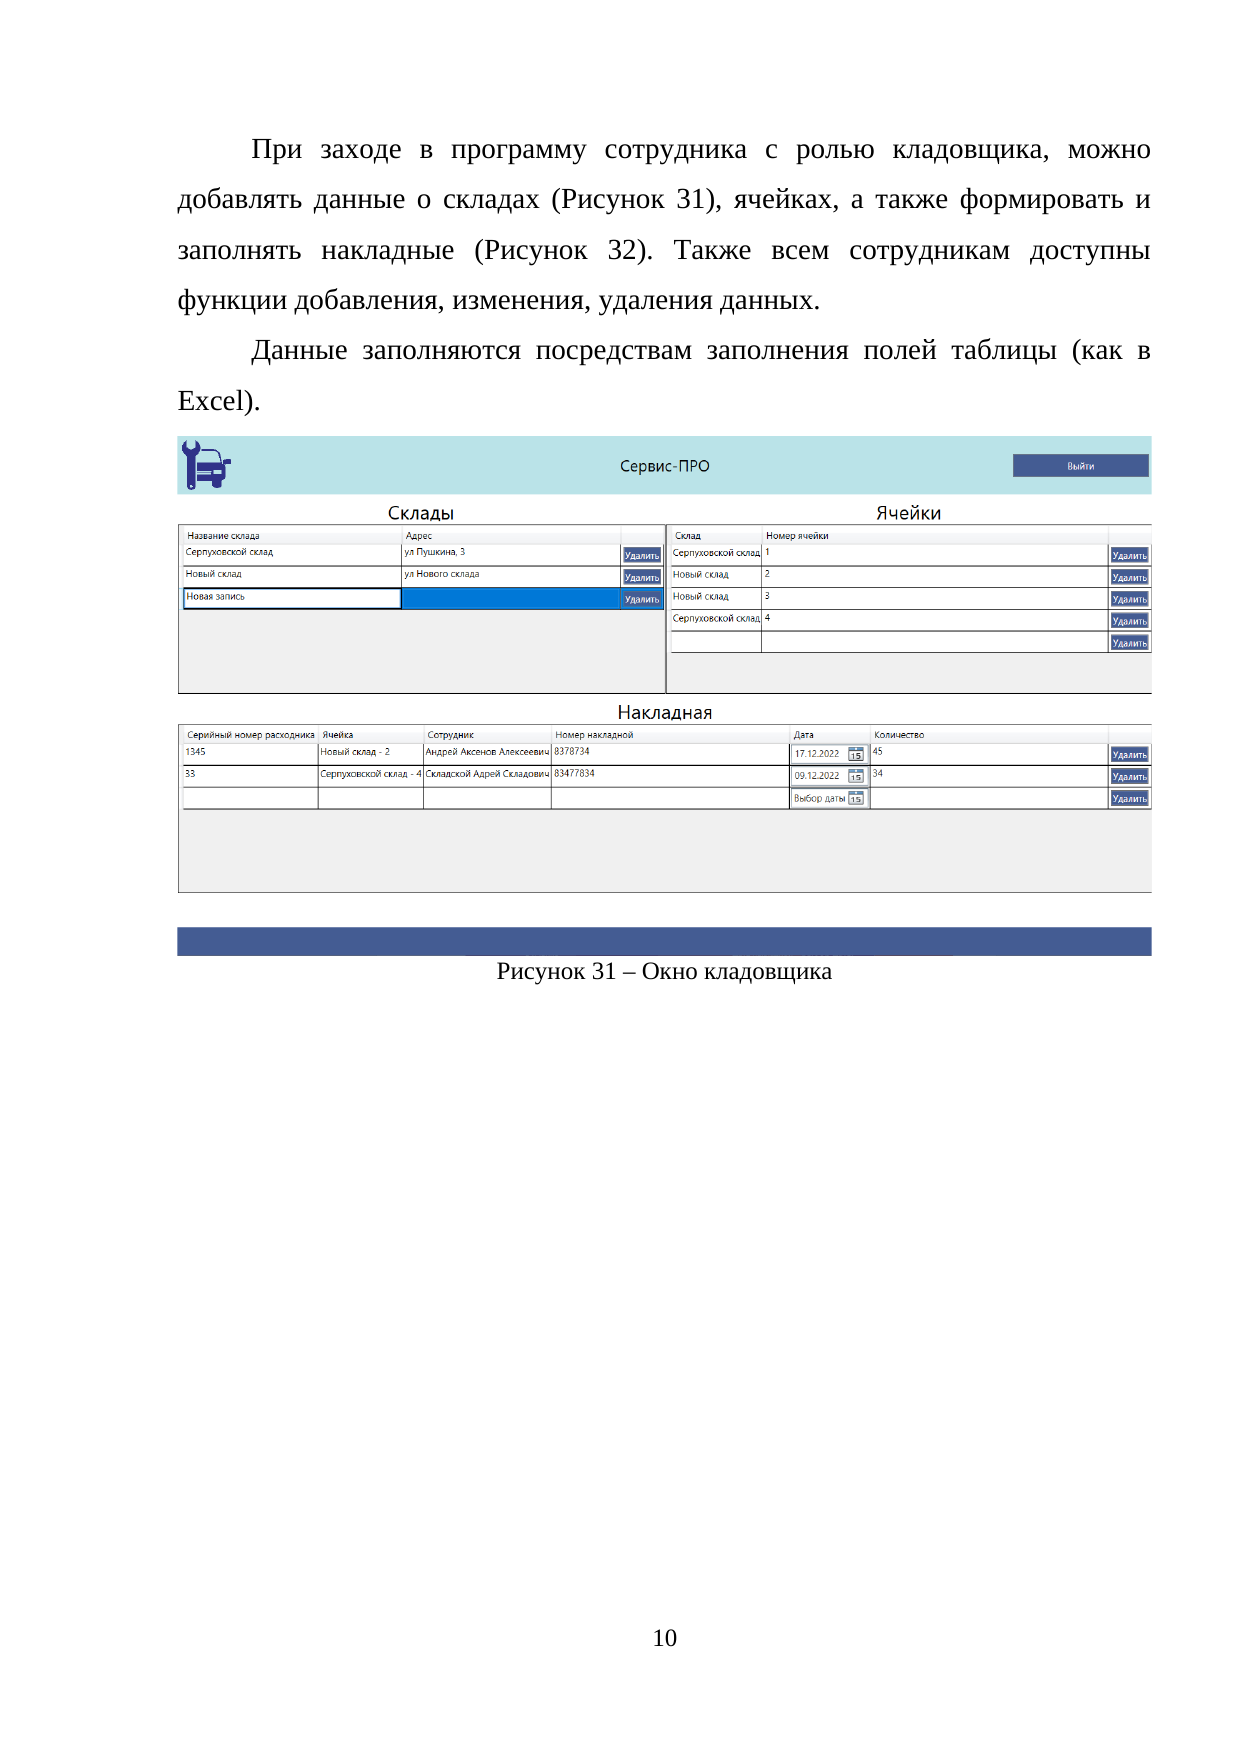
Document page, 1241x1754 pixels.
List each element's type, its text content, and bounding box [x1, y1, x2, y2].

subtitle Рисунок 31 – Окно кладовщика [177, 956, 1152, 985]
picture [177, 433, 1152, 956]
text При заходе в программу сотрудника с ролью кладовщика, можно добавлять данные о складах (Рисунок 31), ячейках, а также формировать и заполнять накладные (Рисунок 32). Также всем сотрудникам доступны функции добавления, изменения, удаления данных. [177, 131, 1152, 316]
text Данные заполняются посредствам заполнения полей таблицы (как в Excel). [177, 332, 1152, 416]
